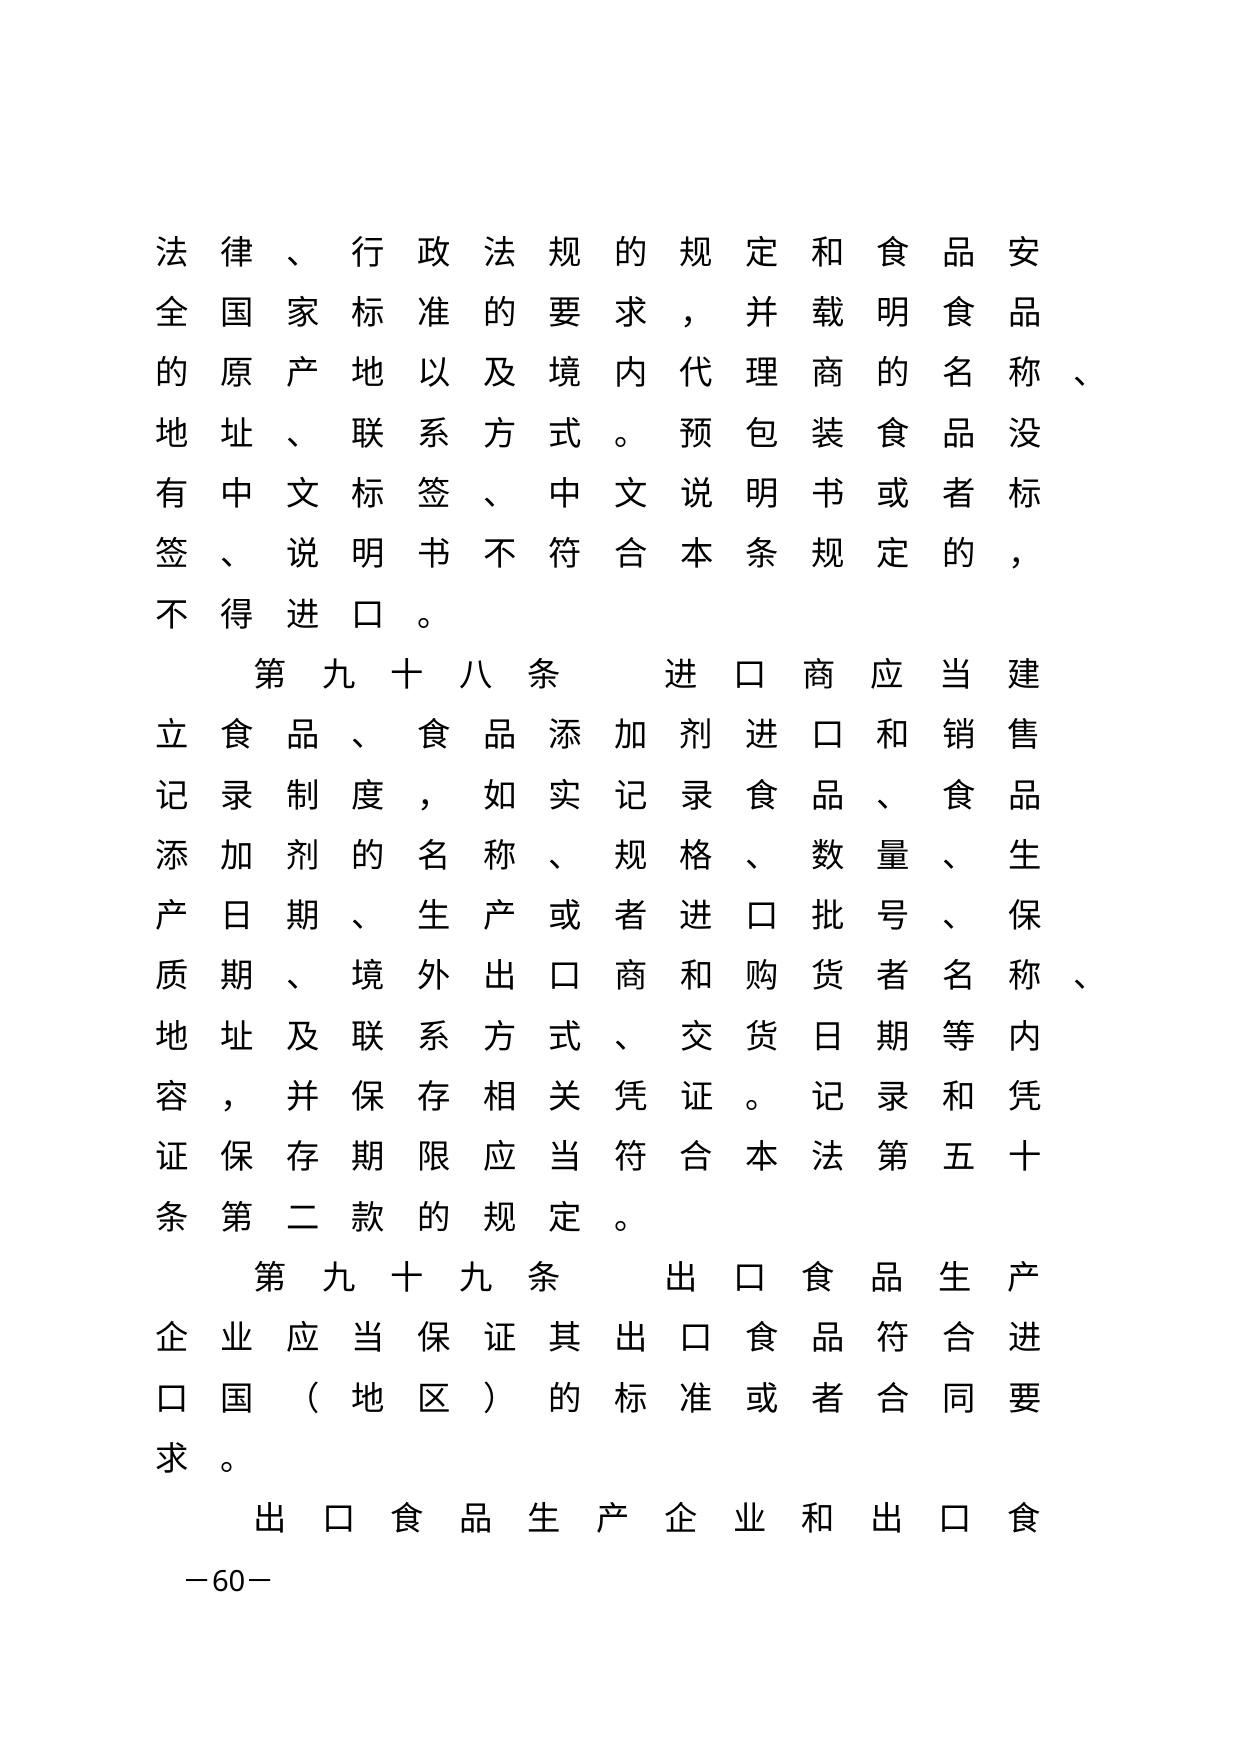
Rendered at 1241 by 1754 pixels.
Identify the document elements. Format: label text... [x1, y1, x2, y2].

text 出口食品生产企业和出口食品原料种植、养殖场应当向国家出入境检验检疫部门备案。 [155, 1486, 1073, 1546]
text 第九十八条 进口商应当建立食品、食品添加剂进口和销售记录制度，如实记录食品、食品添加剂的名称、规格、数量、生产日期、生产或者进口批号、保质期、境外出口商和购货者名称、地址及联系方式、交货日期等内容，并保存相关凭证。记录和凭证保存期限应当符合本法第五十条第二款的规定。 [155, 642, 1073, 1245]
text 第九十九条 出口食品生产企业应当保证其出口食品符合进口国（地区）的标准或者合同要求。 [155, 1245, 1073, 1486]
